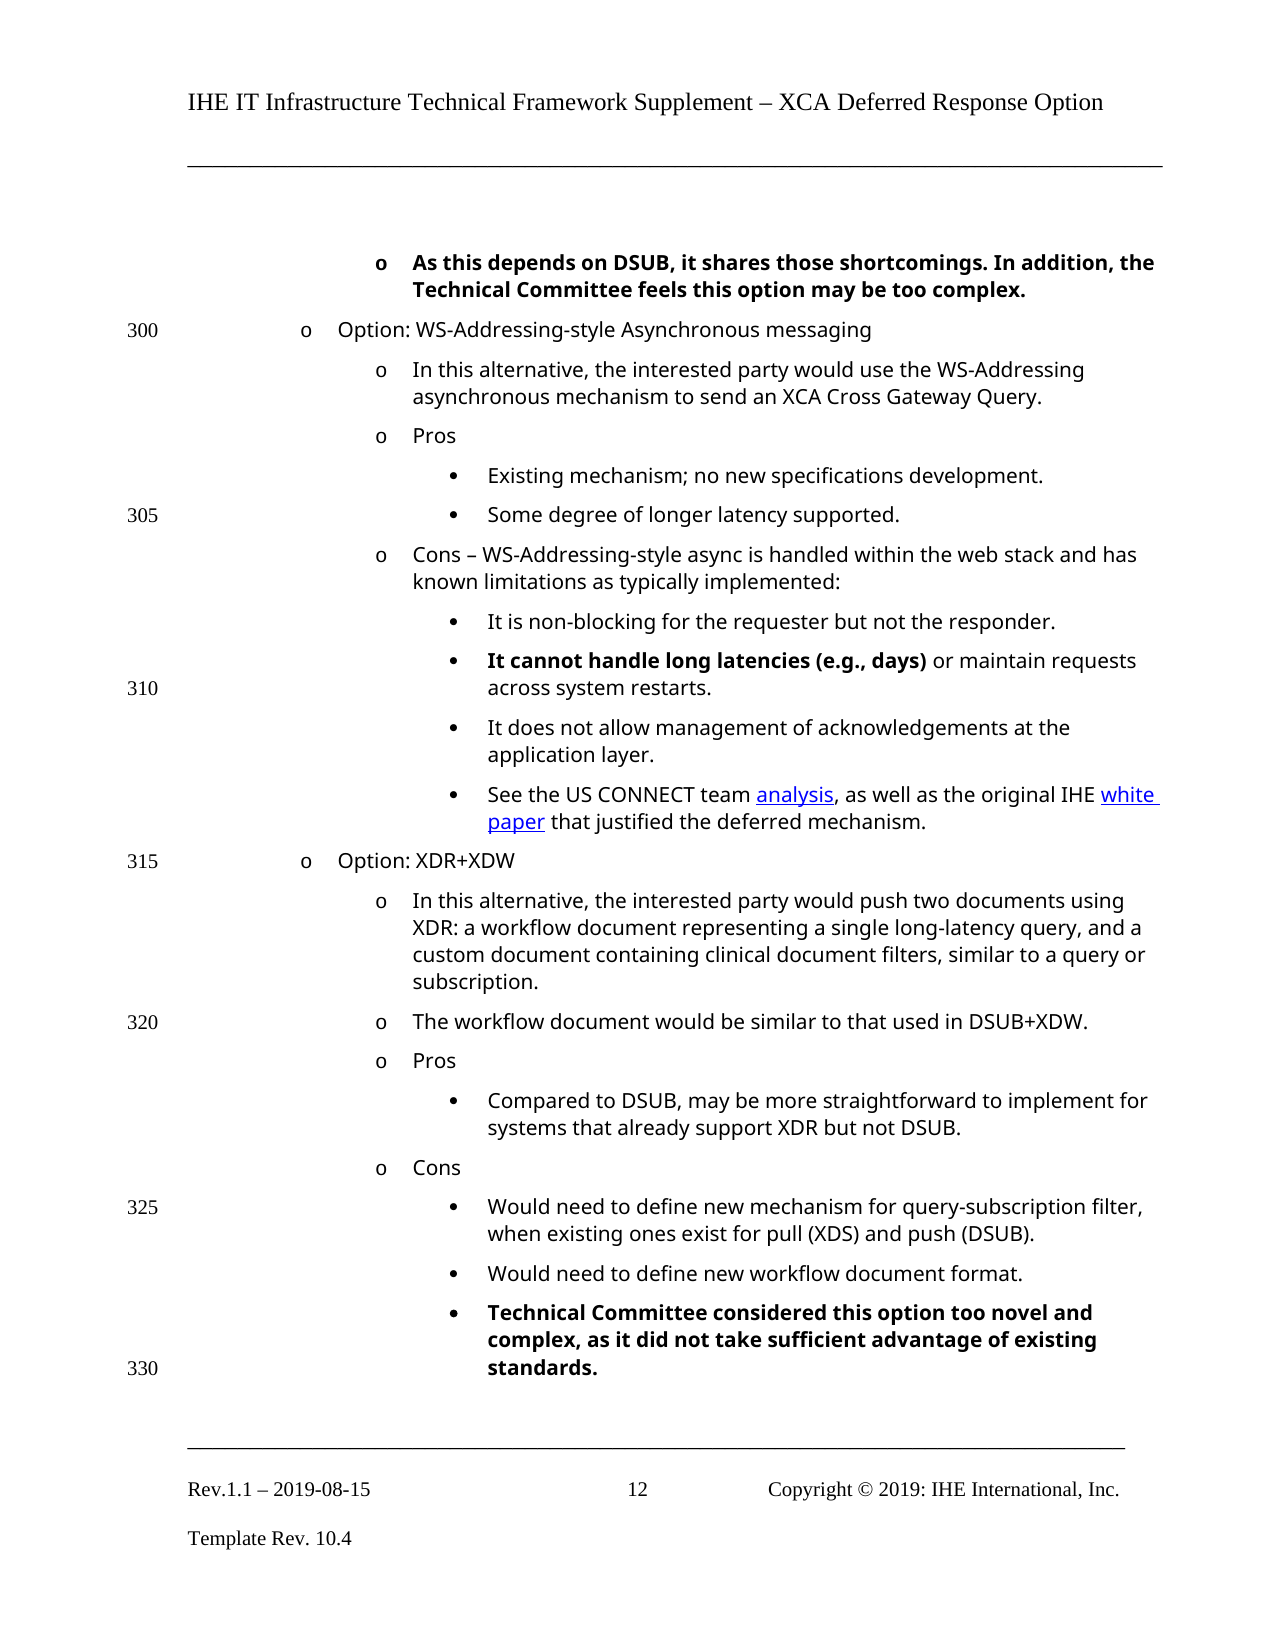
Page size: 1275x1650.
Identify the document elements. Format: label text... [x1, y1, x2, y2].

list Option: WS-Addressing-style Asynchronous messaging [300, 316, 1162, 343]
list It does not allow management of acknowledgements at the application layer. [450, 714, 1162, 768]
list Cons [375, 1153, 1162, 1180]
list Some degree of longer latency supported. [450, 501, 1162, 528]
list Pros [375, 422, 1162, 449]
list Compared to DSUB, may be more straightforward to implement for systems that already support XDR but not DSUB. [450, 1087, 1162, 1141]
list Existing mechanism; no new specifications development. [450, 462, 1162, 489]
list The workflow document would be similar to that used in DSUB+XDW. [375, 1007, 1162, 1034]
list Would need to define new mechanism for query-subscription filter, when existing ones exist for pull (XDS) and push (DSUB). [450, 1193, 1162, 1247]
list It cannot handle long latencies (e.g., days) or maintain requests across system restarts. [450, 647, 1162, 701]
list Technical Committee considered this option too novel and complex, as it did not take sufficient advantage of existing standards. [450, 1299, 1162, 1380]
list It is non-blocking for the requester but not the responder. [450, 607, 1162, 634]
list Option: XDR+XDW [300, 847, 1162, 874]
list In this alternative, the interested party would use the WS-Addressing asynchronous mechanism to send an XCA Cross Gateway Query. [375, 355, 1162, 409]
list Would need to define new workflow document format. [450, 1259, 1162, 1287]
list Pros [375, 1047, 1162, 1074]
list In this alternative, the interested party would push two documents using XDR: a workflow document representing a single long-latency query, and a custom document containing clinical document filters, similar to a query or subscription. [375, 887, 1162, 995]
list See the US CONNECT team analysis, as well as the original IHE white paper that justified the deferred mechanism. [450, 780, 1162, 834]
list As this depends on DSUB, it shares those shortcomings. In addition, the Technical Committee feels this option may be too complex. [375, 249, 1162, 303]
list Cons – WS-Addressing-style async is handled within the web stack and has known limitations as typically implemented: [375, 541, 1162, 595]
